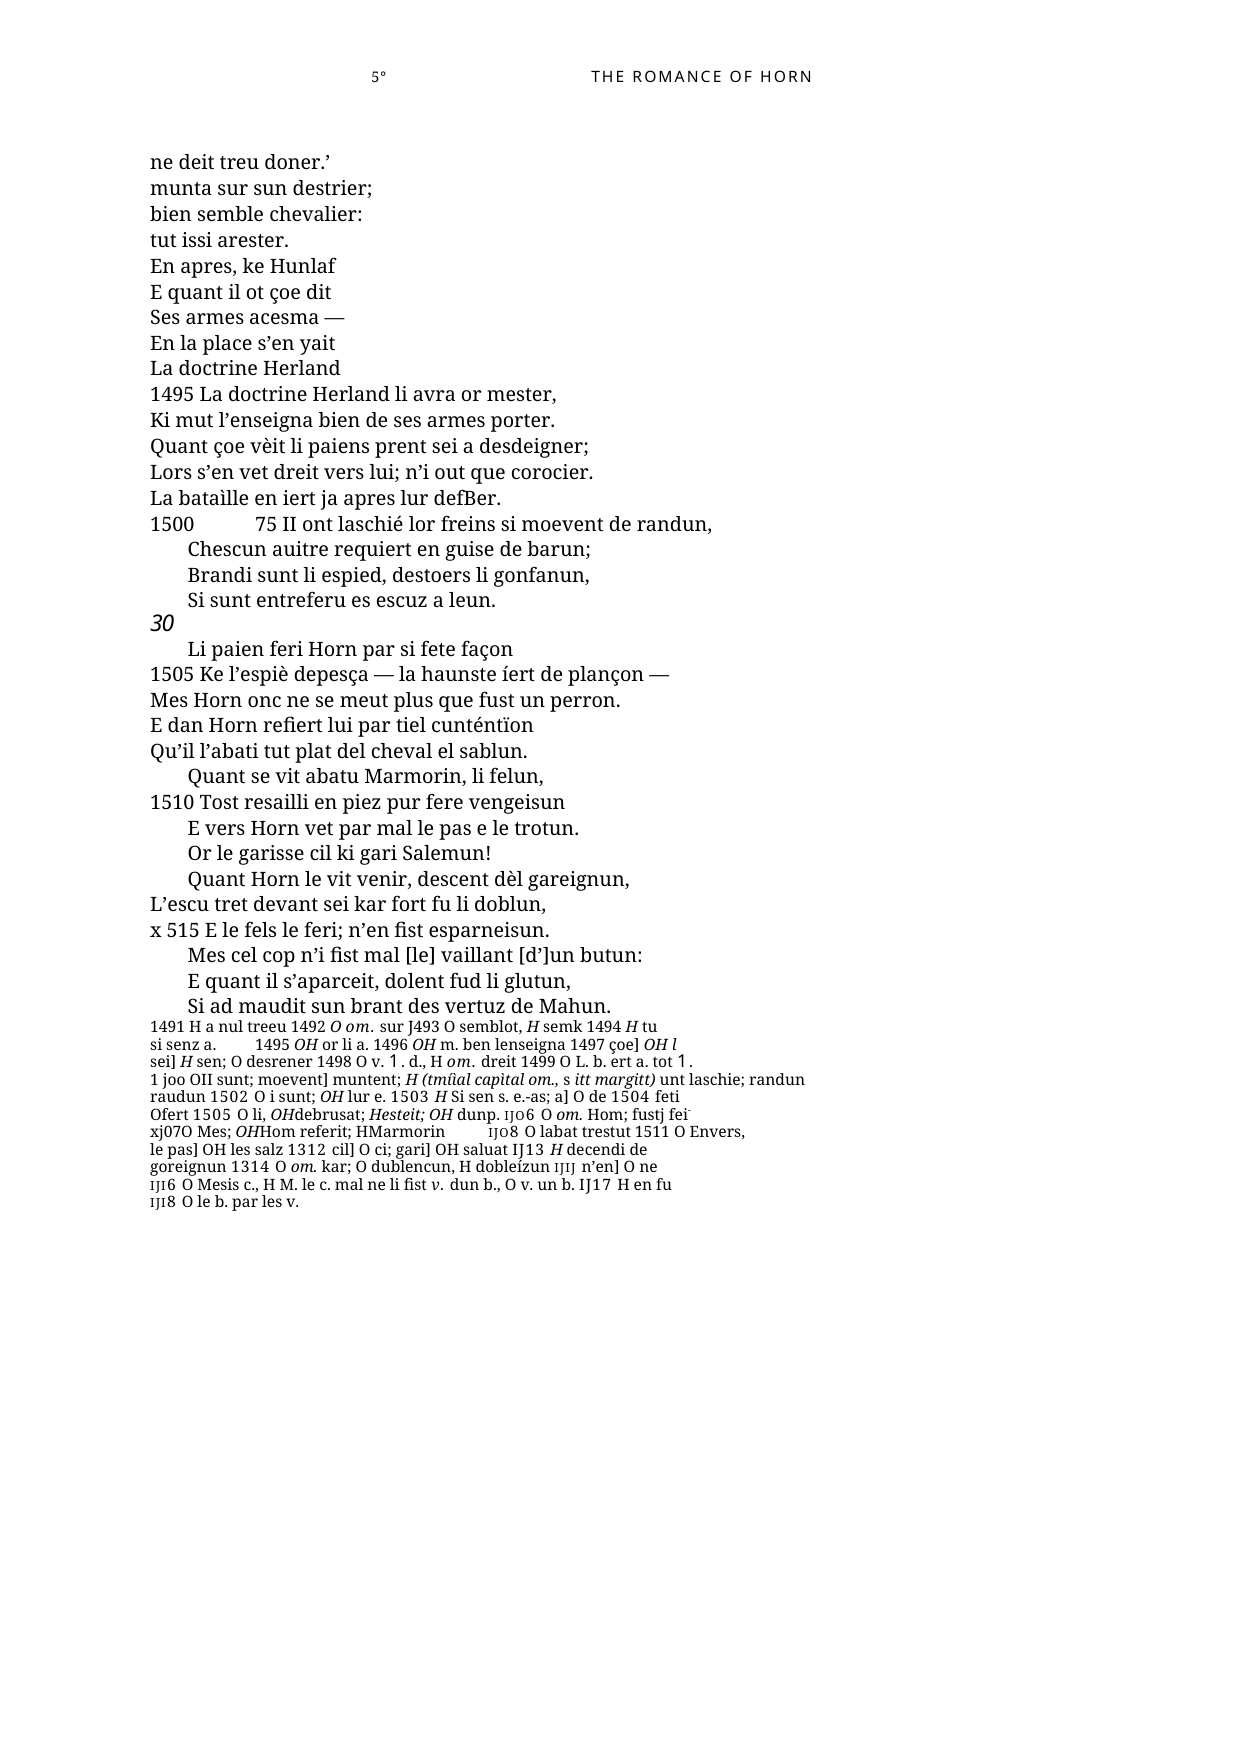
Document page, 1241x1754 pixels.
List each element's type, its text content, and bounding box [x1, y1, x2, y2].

text Li paien feri Horn par si fete façon 1505 Ke l’espiè depesça — la haunste íert de plançon — Mes Horn onc ne se meut plus que fust un perron. E dan Horn refiert lui par tiel cunténtïon Qu’il l’abati tut plat del cheval el sablun. [150, 636, 1090, 763]
text ne deit treu doner.’ munta sur sun destrier; bien semble chevalier: tut issi arester. [150, 149, 1090, 253]
text 1500 75 II ont laschié lor freins si moevent de randun, [150, 511, 1090, 536]
text Quant se vit abatu Marmorin, li felun, [150, 763, 1090, 789]
text le pas] OH les salz 1312 cil] O ci; gari] OH saluat IJ13 H decendi de goreignun 1314 O om. kar; O dublencun, H dobleízun ijij n’en] O ne iji6 O Mesis c., H M. le c. mal ne li fist v. dun b., O v. un b. IJ17 H en fu iji8 O le b. par les v. [150, 1141, 1090, 1211]
text sei] H sen; O desrener 1498 O v. 1. d., H om. dreit 1499 O L. b. ert a. tot 1. [150, 1054, 1090, 1071]
text 1510 Tost resailli en piez pur fere vengeisun [150, 789, 1090, 814]
text 1495 La doctrine Herland li avra or mester, [150, 381, 1090, 407]
text Brandi sunt li espied, destoers li gonfanun, [150, 562, 1090, 587]
text Or le garisse cil ki gari Salemun! [150, 840, 1090, 866]
text Mes cel cop n’i fist mal [le] vaillant [d’]un butun: [150, 942, 1090, 968]
text 30 [150, 613, 1090, 636]
text Quant Horn le vit venir, descent dèl gareignun, L’escu tret devant sei kar fort fu li doblun, x 515 E le fels le feri; n’en fist esparneisun. [150, 866, 1090, 942]
text En apres, ke Hunlaf E quant il ot çoe dit Ses armes acesma — En la place s’en yait La doctrine Herland [150, 253, 1090, 381]
text Ki mut l’enseigna bien de ses armes porter. Quant çoe vèit li paiens prent sei a desdeigner; Lors s’en vet dreit vers lui; n’i out que corocier. La bataìlle en iert ja apres lur defBer. [150, 407, 1090, 511]
text 1 joo OII sunt; moevent] muntent; H (tmíìal capìtal om., s itt margitt) unt laschie; randun raudun 1502 O i sunt; OH lur e. 1503 H Si sen s. e.-as; a] O de 1504 feti Ofert 1505 O li, OHdebrusat; Hesteit; OH dunp. ijo6 O om. Hom; fustj fei- xj07O Mes; OHHom referit; HMarmorin ijo8 O labat trestut 1511 O Envers, [150, 1071, 1090, 1141]
text Chescun auitre requiert en guise de barun; [150, 536, 1090, 562]
text Si ad maudit sun brant des vertuz de Mahun. [150, 993, 1090, 1019]
text 1491 H a nul treeu 1492 O om. sur J493 O semblot, H semk 1494 H tu si senz a. 1495 OH or li a. 1496 OH m. ben lenseigna 1497 çoe] OH l [150, 1019, 1090, 1054]
text Si sunt entreferu es escuz a leun. [150, 587, 1090, 613]
text E vers Horn vet par mal le pas e le trotun. [150, 814, 1090, 840]
text E quant il s’aparceit, dolent fud li glutun, [150, 968, 1090, 993]
